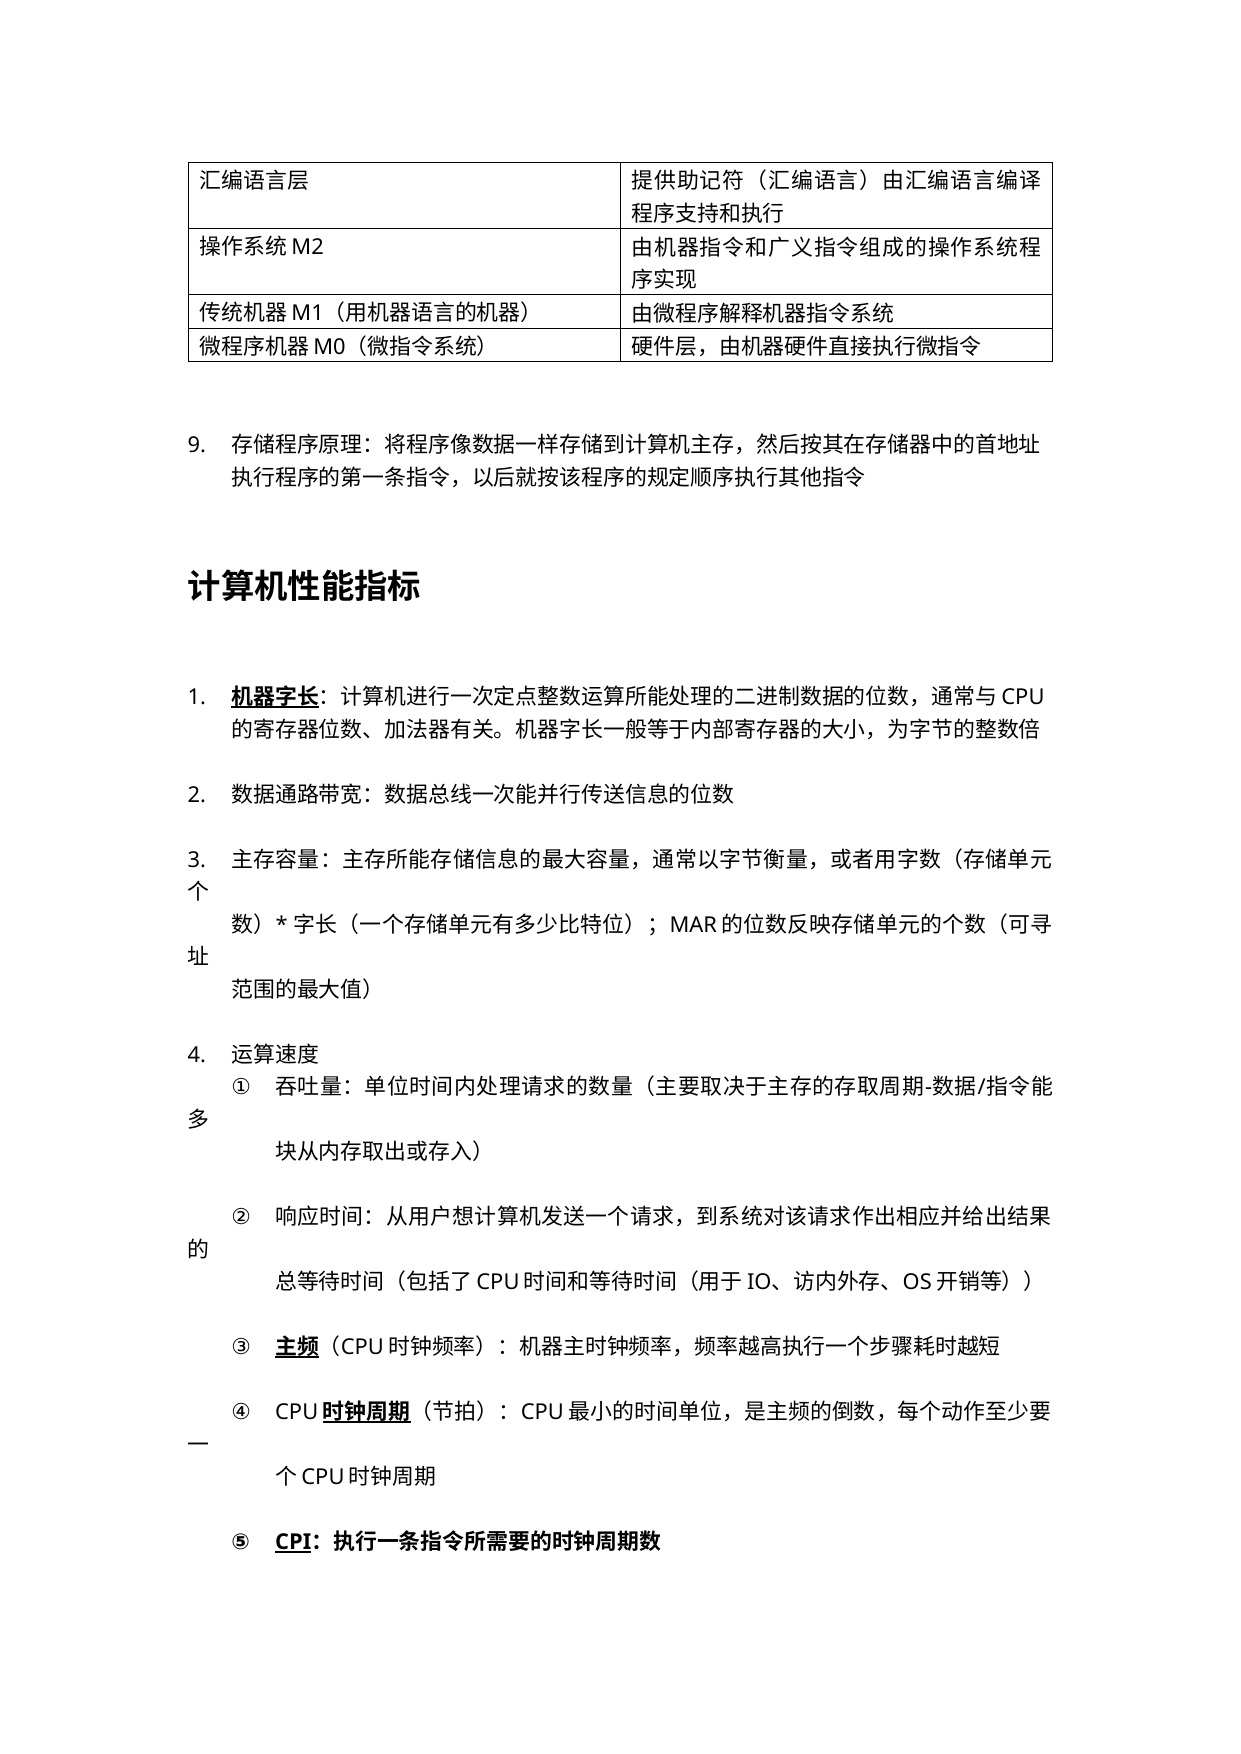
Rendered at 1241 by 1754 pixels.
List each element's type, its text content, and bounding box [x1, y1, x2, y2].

text 3. 主存容量：主存所能存储信息的最大容量，通常以字节衡量，或者用字数（存储单元个 [187, 841, 1053, 906]
text 数）* 字长（一个存储单元有多少比特位）；MAR的位数反映存储单元的个数（可寻址 [187, 906, 1053, 971]
table_cell 提供助记符（汇编语言）由汇编语言编译程序支持和执行 [621, 163, 1052, 228]
text 执行程序的第一条指令，以后就按该程序的规定顺序执行其他指令 [187, 460, 1053, 492]
table_cell 由机器指令和广义指令组成的操作系统程序实现 [621, 229, 1052, 294]
subtitle 计算机性能指标 [187, 552, 1053, 617]
text 4. 运算速度 [187, 1036, 1053, 1069]
text ③ 主频（CPU时钟频率）：机器主时钟频率，频率越高执行一个步骤耗时越短 [187, 1329, 1053, 1361]
text ① 吞吐量：单位时间内处理请求的数量（主要取决于主存的存取周期-数据/指令能多 [187, 1069, 1053, 1134]
text 的寄存器位数、加法器有关。机器字长一般等于内部寄存器的大小，为字节的整数倍 [187, 711, 1053, 744]
text ⑤ CPI：执行一条指令所需要的时钟周期数 [187, 1524, 1053, 1556]
text 1. 机器字长：计算机进行一次定点整数运算所能处理的二进制数据的位数，通常与CPU [187, 679, 1053, 711]
text 个CPU时钟周期 [231, 1459, 1053, 1491]
text 块从内存取出或存入） [231, 1134, 1053, 1166]
text 范围的最大值） [187, 971, 1053, 1004]
table_cell 微程序机器M0（微指令系统） [189, 329, 620, 361]
text 总等待时间（包括了CPU时间和等待时间（用于IO、访内外存、OS开销等）） [231, 1264, 1053, 1296]
text ④ CPU时钟周期（节拍）：CPU最小的时间单位，是主频的倒数，每个动作至少要一 [187, 1394, 1053, 1459]
table_cell 操作系统M2 [189, 229, 620, 294]
text 9. 存储程序原理：将程序像数据一样存储到计算机主存，然后按其在存储器中的首地址 [187, 427, 1053, 460]
table_cell 硬件层，由机器硬件直接执行微指令 [621, 329, 1052, 361]
table_cell 汇编语言层 [189, 163, 620, 228]
table_cell 传统机器M1（用机器语言的机器） [189, 295, 620, 328]
text ② 响应时间：从用户想计算机发送一个请求，到系统对该请求作出相应并给出结果的 [187, 1199, 1053, 1264]
table_cell 由微程序解释机器指令系统 [621, 295, 1052, 328]
text 2. 数据通路带宽：数据总线一次能并行传送信息的位数 [187, 776, 1053, 809]
